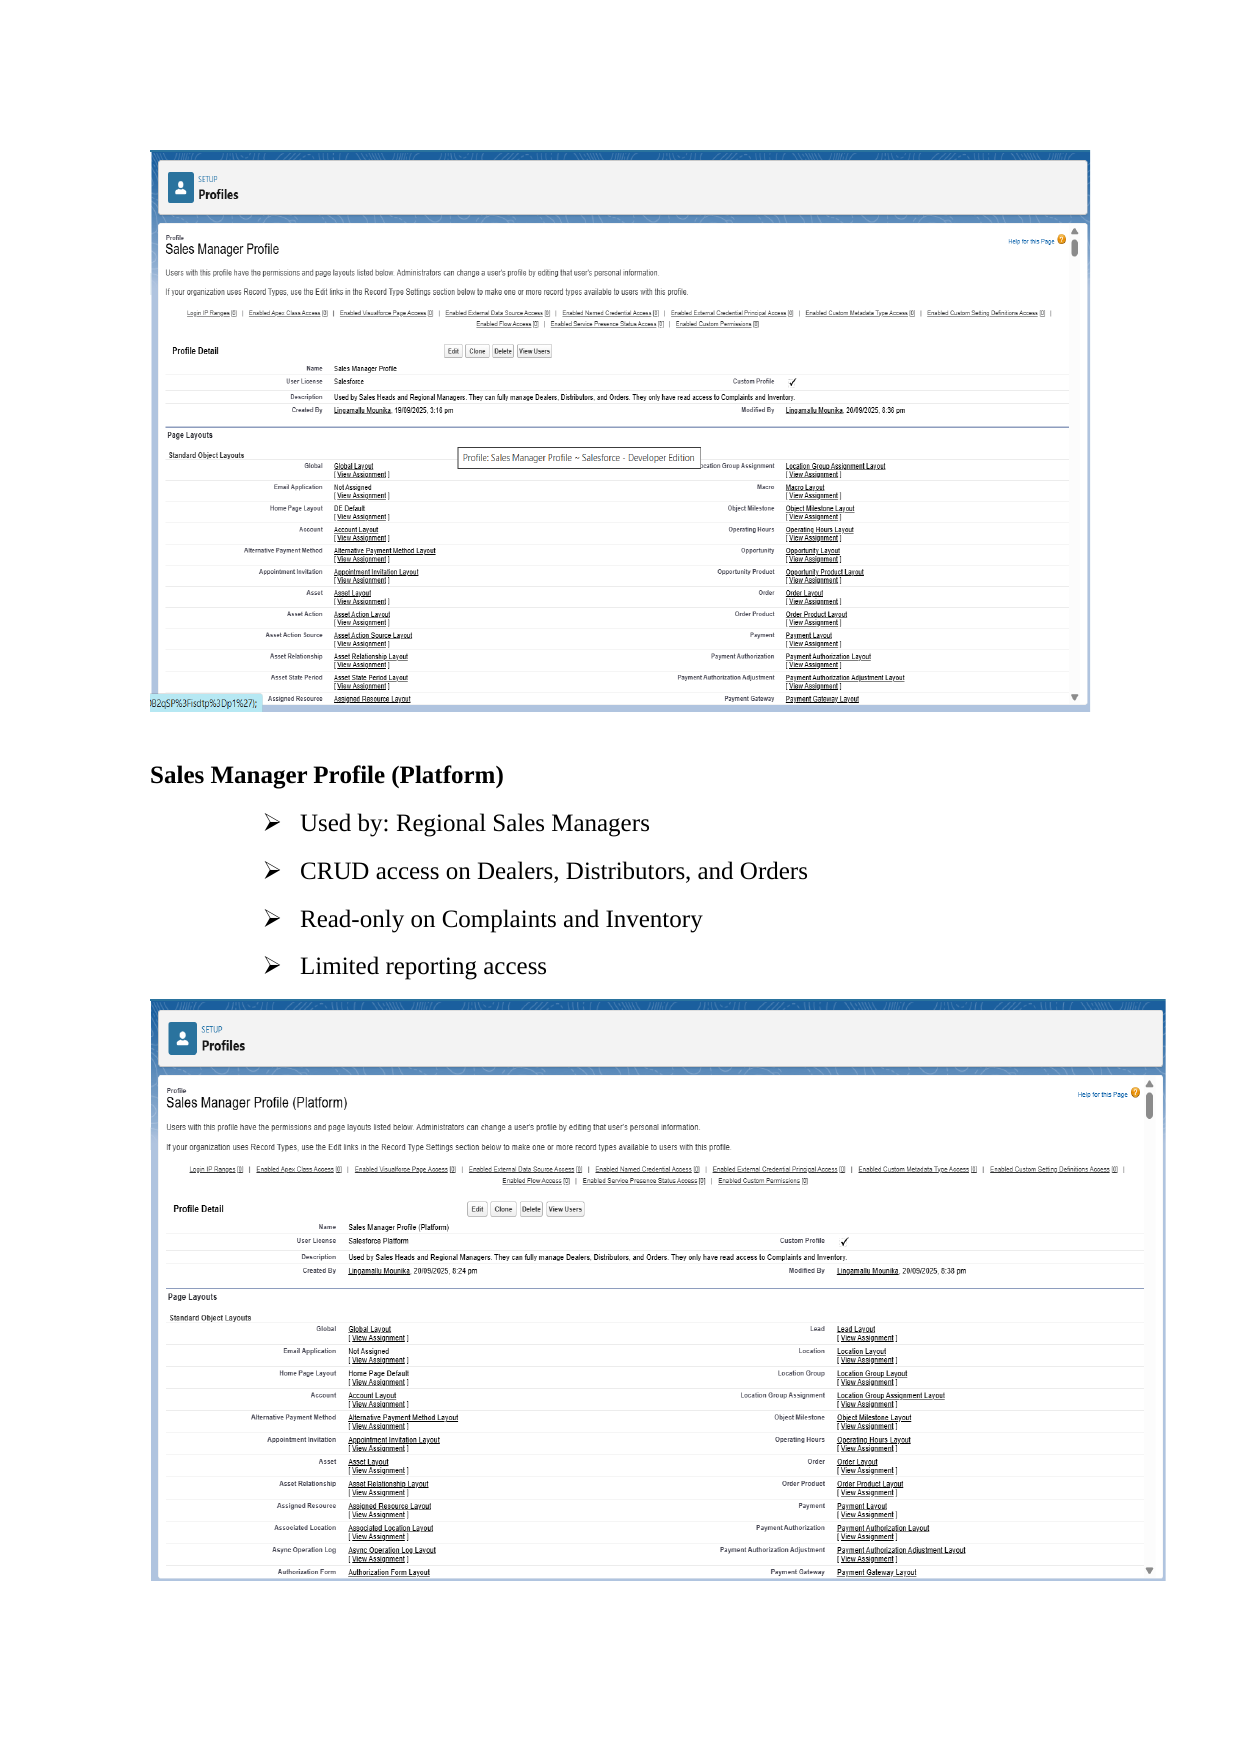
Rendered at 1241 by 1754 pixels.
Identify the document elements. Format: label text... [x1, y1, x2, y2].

text Sales Manager Profile (Platform) [150, 761, 1090, 789]
list Used by: Regional Sales Managers [262, 808, 1090, 837]
list CRUD access on Dealers, Distributors, and Orders [262, 856, 1090, 885]
picture [150, 150, 1091, 712]
list Read-only on Complaints and Inventory [262, 904, 1090, 932]
list Limited reporting access [262, 951, 1090, 980]
picture [150, 999, 1166, 1581]
